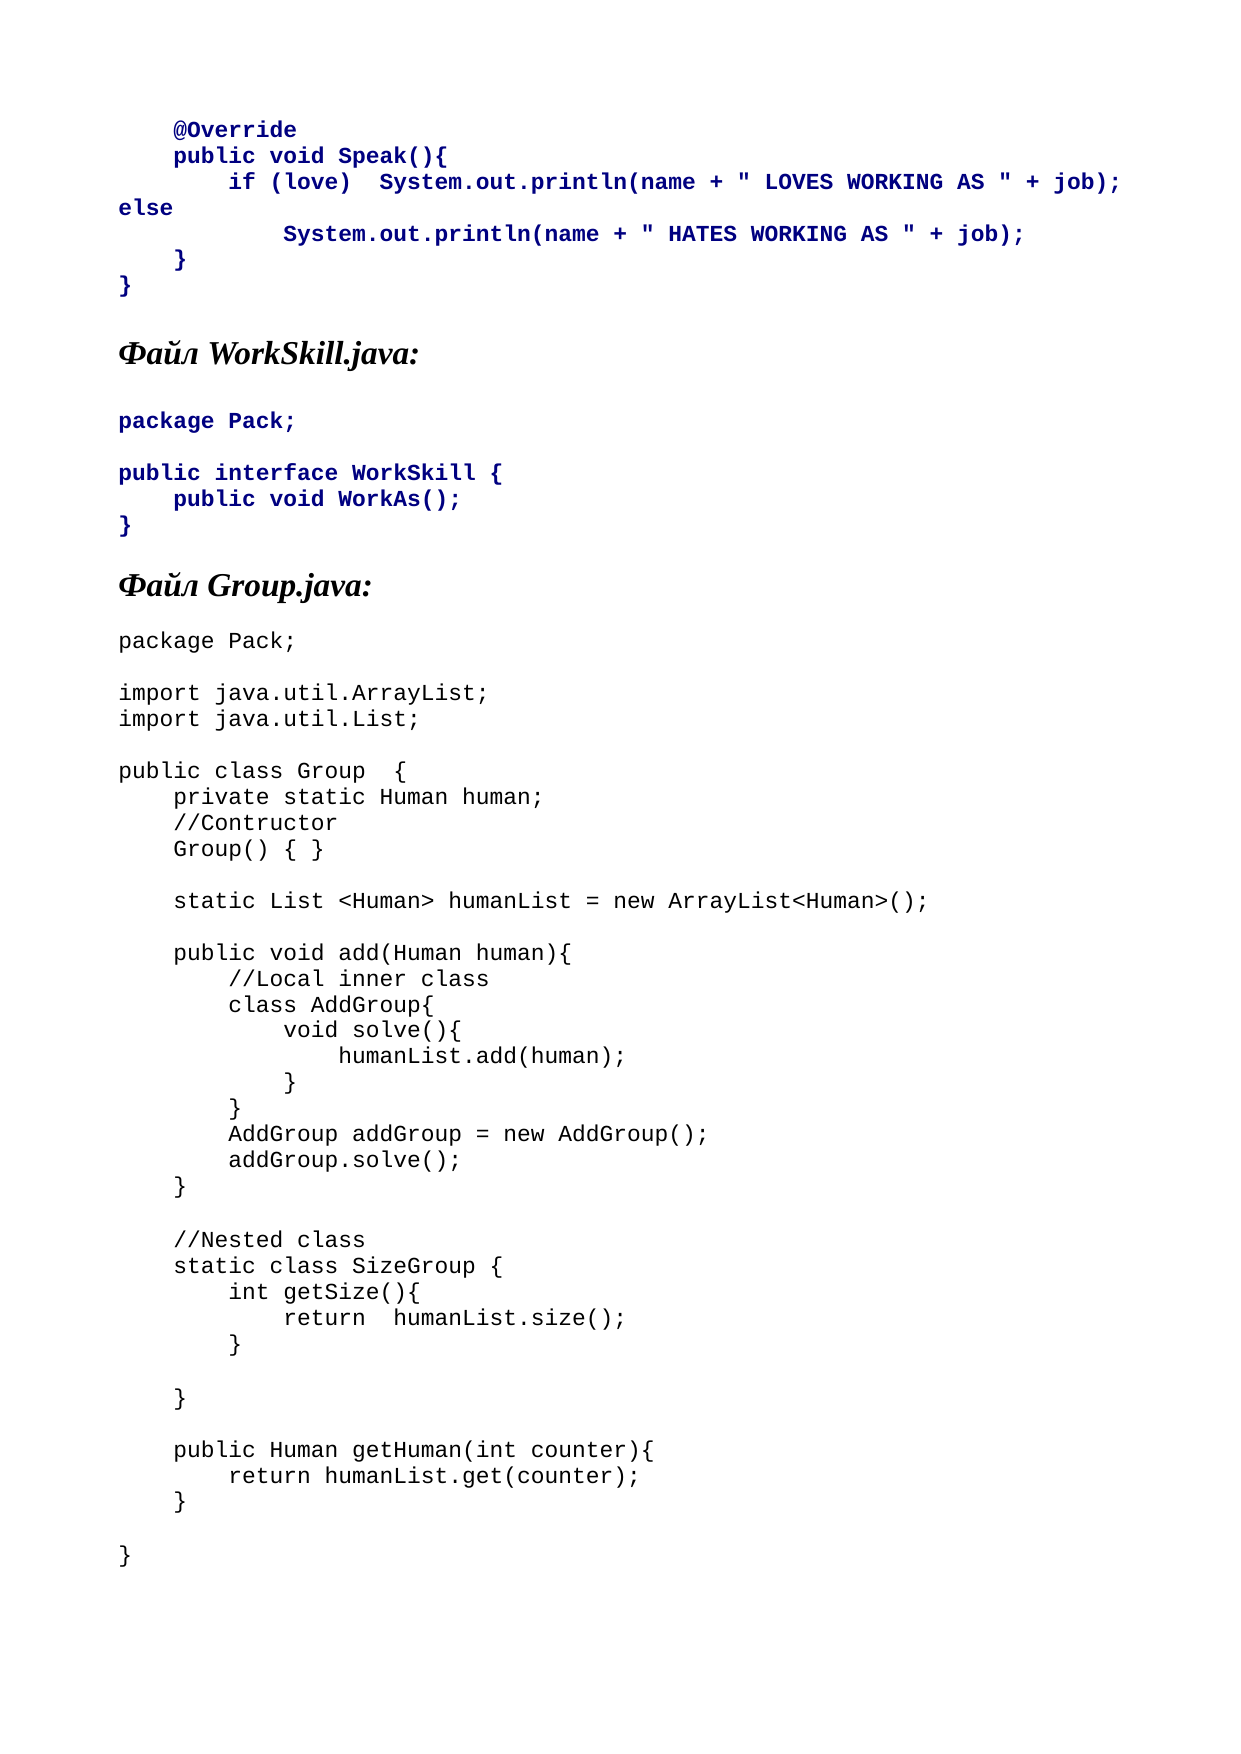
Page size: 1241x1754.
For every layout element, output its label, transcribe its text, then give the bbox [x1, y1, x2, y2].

text public interface WorkSkill { [118, 462, 1122, 488]
text @Override [118, 118, 1122, 144]
text } [118, 1332, 1122, 1358]
text } [118, 1097, 1122, 1123]
text //Local inner class [118, 967, 1122, 993]
text return humanList.size(); [118, 1306, 1122, 1332]
text import java.util.ArrayList; [118, 682, 1122, 708]
text AddGroup addGroup = new AddGroup(); [118, 1123, 1122, 1148]
text public Human getHuman(int counter){ [118, 1438, 1122, 1464]
text } [118, 274, 1122, 300]
text int getSize(){ [118, 1280, 1122, 1306]
text //Contructor [118, 811, 1122, 837]
text Файл WorkSkill.java: [118, 333, 1122, 372]
text Group() { } [118, 837, 1122, 863]
text package Pack; [118, 410, 1122, 436]
text } [118, 1490, 1122, 1516]
text public void WorkAs(); [118, 488, 1122, 514]
text } [118, 1544, 1122, 1570]
text System.out.println(name + " HATES WORKING AS " + job); [118, 222, 1122, 248]
text } [118, 248, 1122, 274]
text static class SizeGroup { [118, 1254, 1122, 1280]
text //Nested class [118, 1228, 1122, 1254]
text class AddGroup{ [118, 993, 1122, 1019]
text void solve(){ [118, 1019, 1122, 1045]
text package Pack; [118, 630, 1122, 656]
text addGroup.solve(); [118, 1148, 1122, 1174]
text public void Speak(){ [118, 144, 1122, 170]
text } [118, 1174, 1122, 1200]
text if (love) System.out.println(name + " LOVES WORKING AS " + job); else [118, 170, 1122, 222]
text humanList.add(human); [118, 1045, 1122, 1071]
text import java.util.List; [118, 708, 1122, 733]
text } [118, 1386, 1122, 1412]
text public void add(Human human){ [118, 941, 1122, 967]
text public class Group { [118, 759, 1122, 785]
text private static Human human; [118, 785, 1122, 811]
text static List <Human> humanList = new ArrayList<Human>(); [118, 889, 1122, 915]
text return humanList.get(counter); [118, 1464, 1122, 1490]
text } [118, 1071, 1122, 1097]
text } [118, 514, 1122, 539]
text Файл Group.java: [118, 566, 1122, 604]
